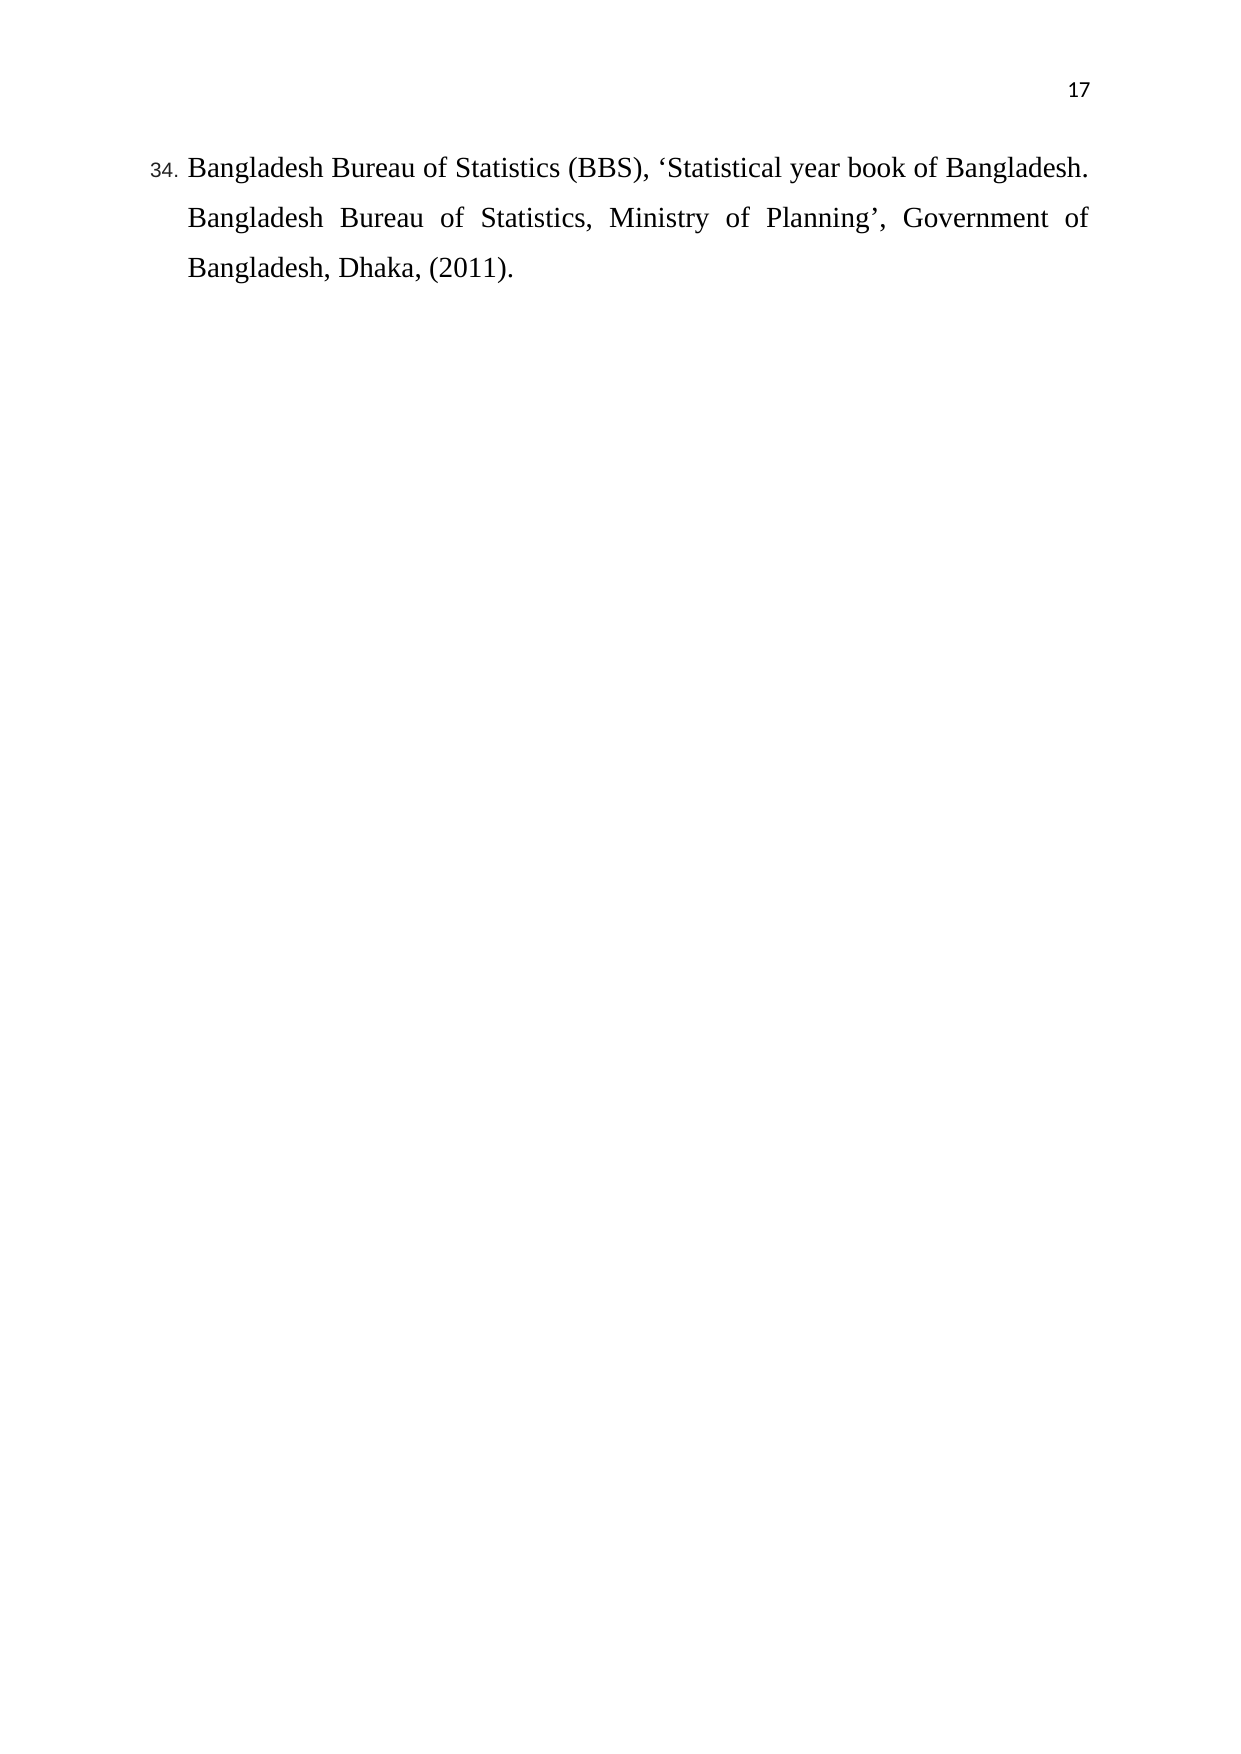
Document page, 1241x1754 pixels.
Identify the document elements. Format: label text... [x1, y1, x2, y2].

list Bangladesh Bureau of Statistics (BBS), ‘Statistical year book of Bangladesh. Bangladesh Bureau of Statistics, Ministry of Planning’, Government of Bangladesh, Dhaka, (2011). [150, 150, 1090, 284]
